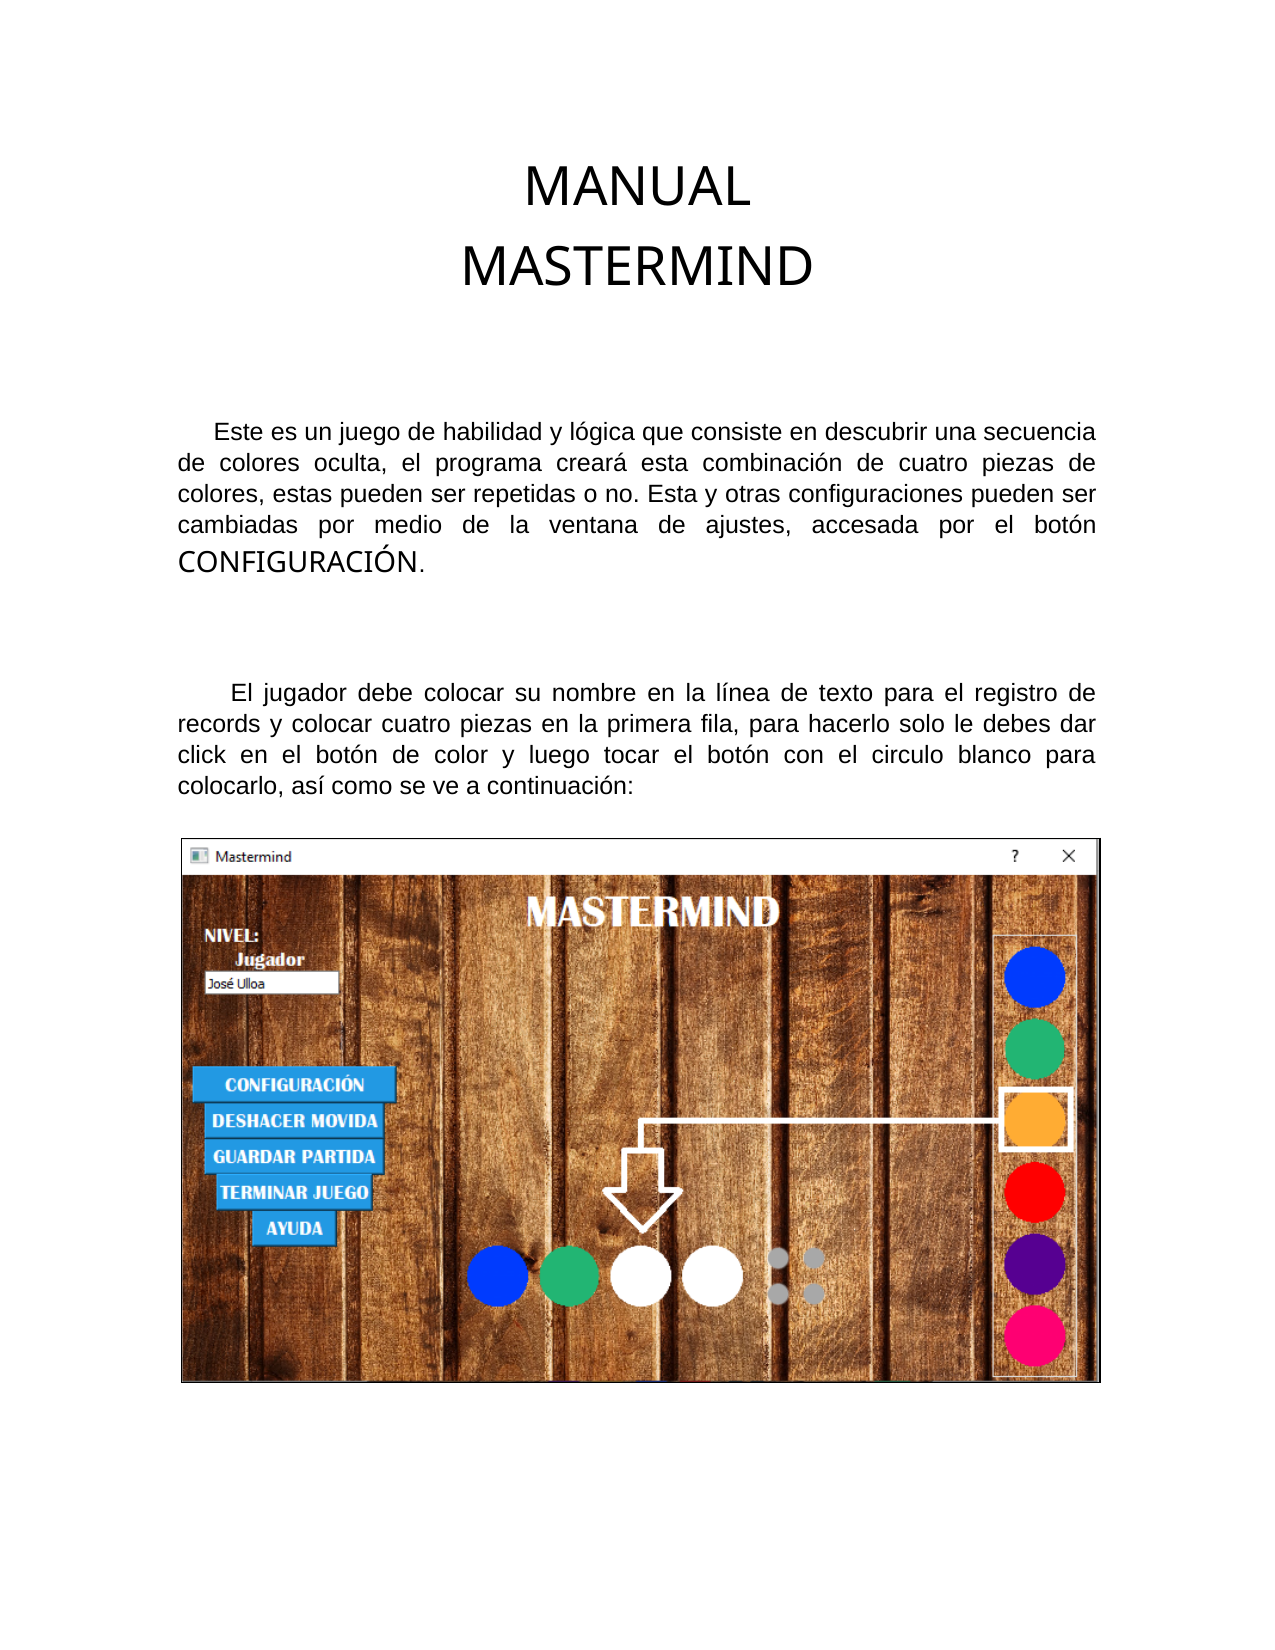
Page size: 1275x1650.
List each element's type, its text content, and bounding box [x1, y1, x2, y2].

text MANUAL [177, 148, 1098, 221]
text Este es un juego de habilidad y lógica que consiste en descubrir una secuencia de colores oculta, el programa creará esta combinación de cuatro piezas de colores, estas pueden ser repetidas o no. Esta y otras configuraciones pueden ser cambiadas por medio de la ventana de ajustes, accesada por el botón CONFIGURACIÓN. [177, 417, 1098, 581]
text MASTERMIND [177, 227, 1098, 301]
text El jugador debe colocar su nombre en la línea de texto para el registro de records y colocar cuatro piezas en la primera fila, para hacerlo solo le debes dar click en el botón de color y luego tocar el botón con el circulo blanco para colocarlo, así como se ve a continuación: [177, 677, 1098, 799]
picture [182, 839, 1098, 1382]
